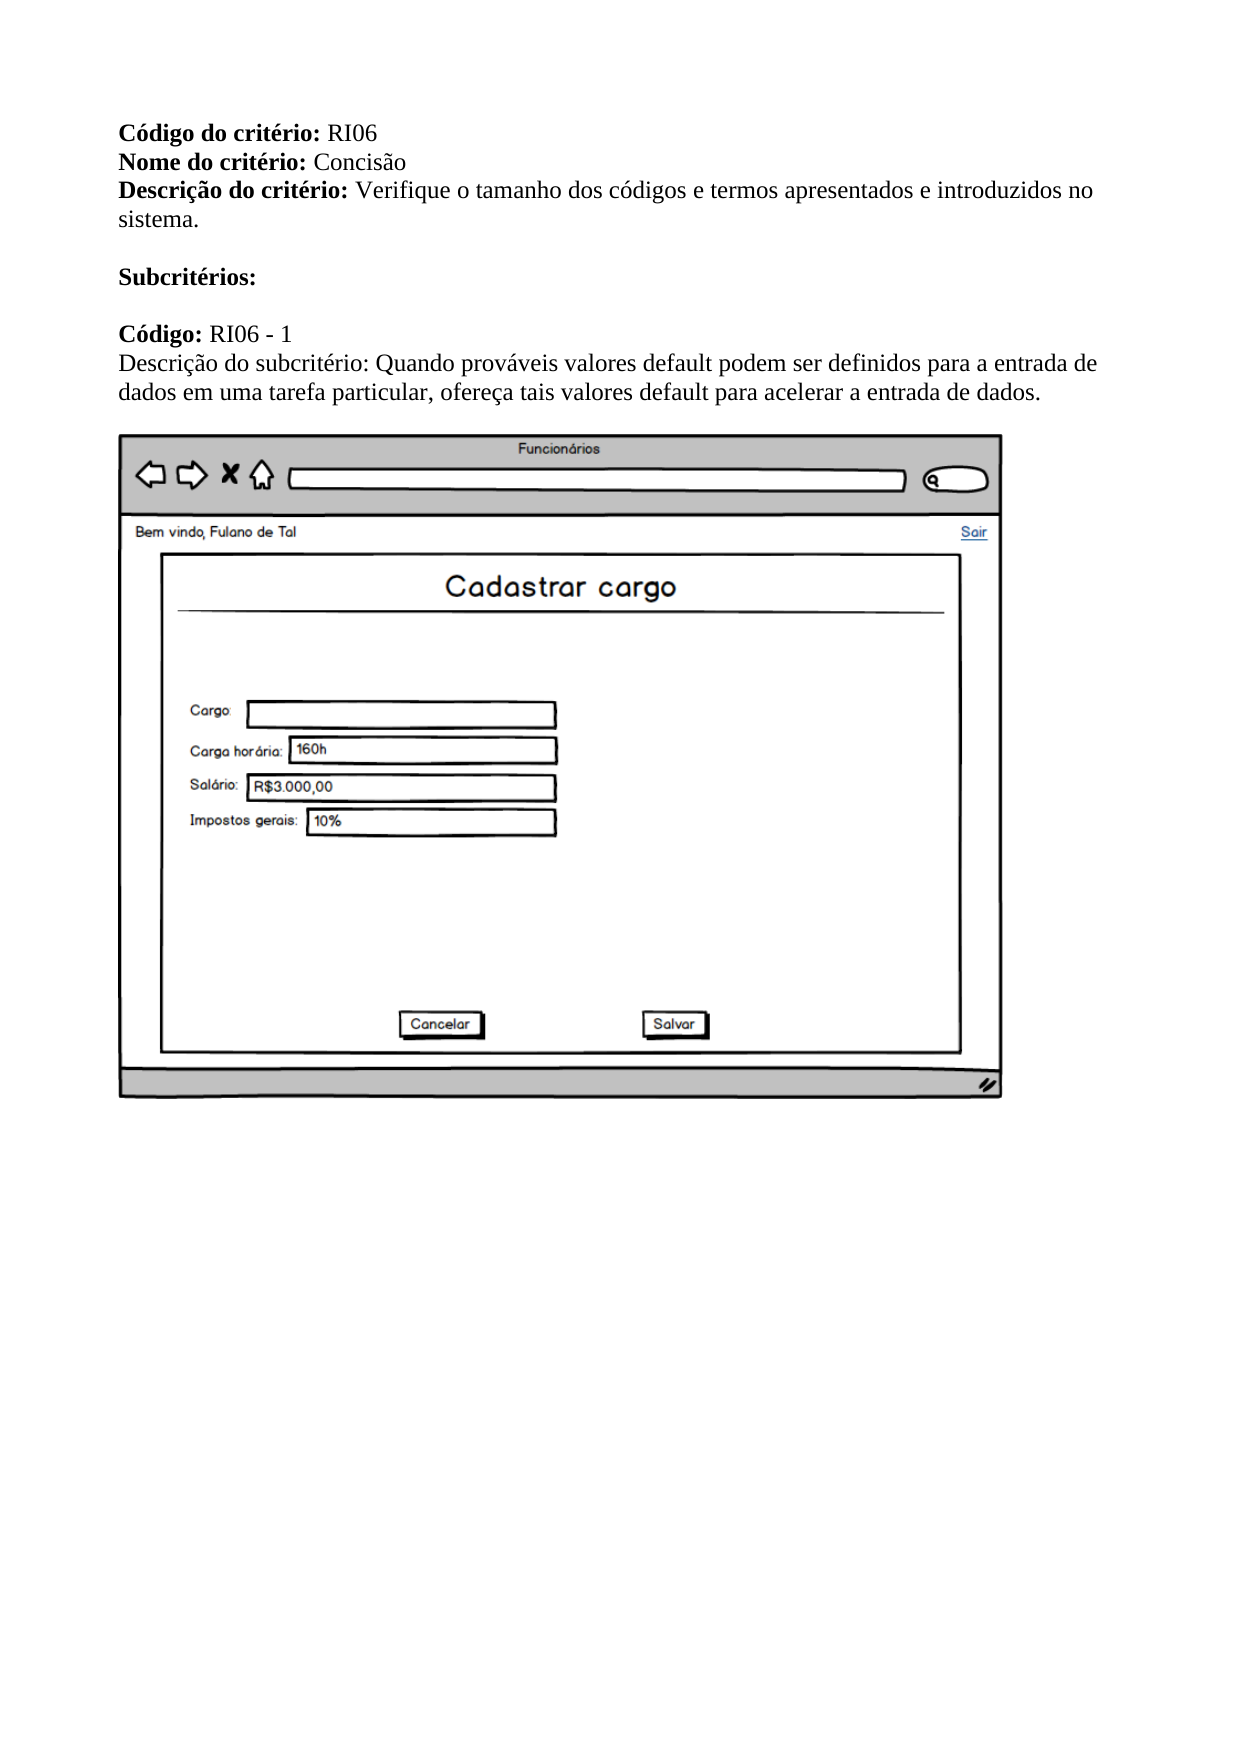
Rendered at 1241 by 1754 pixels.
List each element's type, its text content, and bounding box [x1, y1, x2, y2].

text Subcritérios: [118, 262, 1122, 291]
picture [118, 434, 1003, 1099]
text Código do critério: RI06 [118, 118, 1122, 147]
text Nome do critério: Concisão [118, 147, 1122, 176]
text Descrição do subcritério: Quando prováveis valores default podem ser definidos para a entrada de dados em uma tarefa particular, ofereça tais valores default para acelerar a entrada de dados. [118, 348, 1122, 406]
text Descrição do critério: Verifique o tamanho dos códigos e termos apresentados e introduzidos no sistema. [118, 176, 1122, 233]
text Código: RI06 - 1 [118, 319, 1122, 348]
